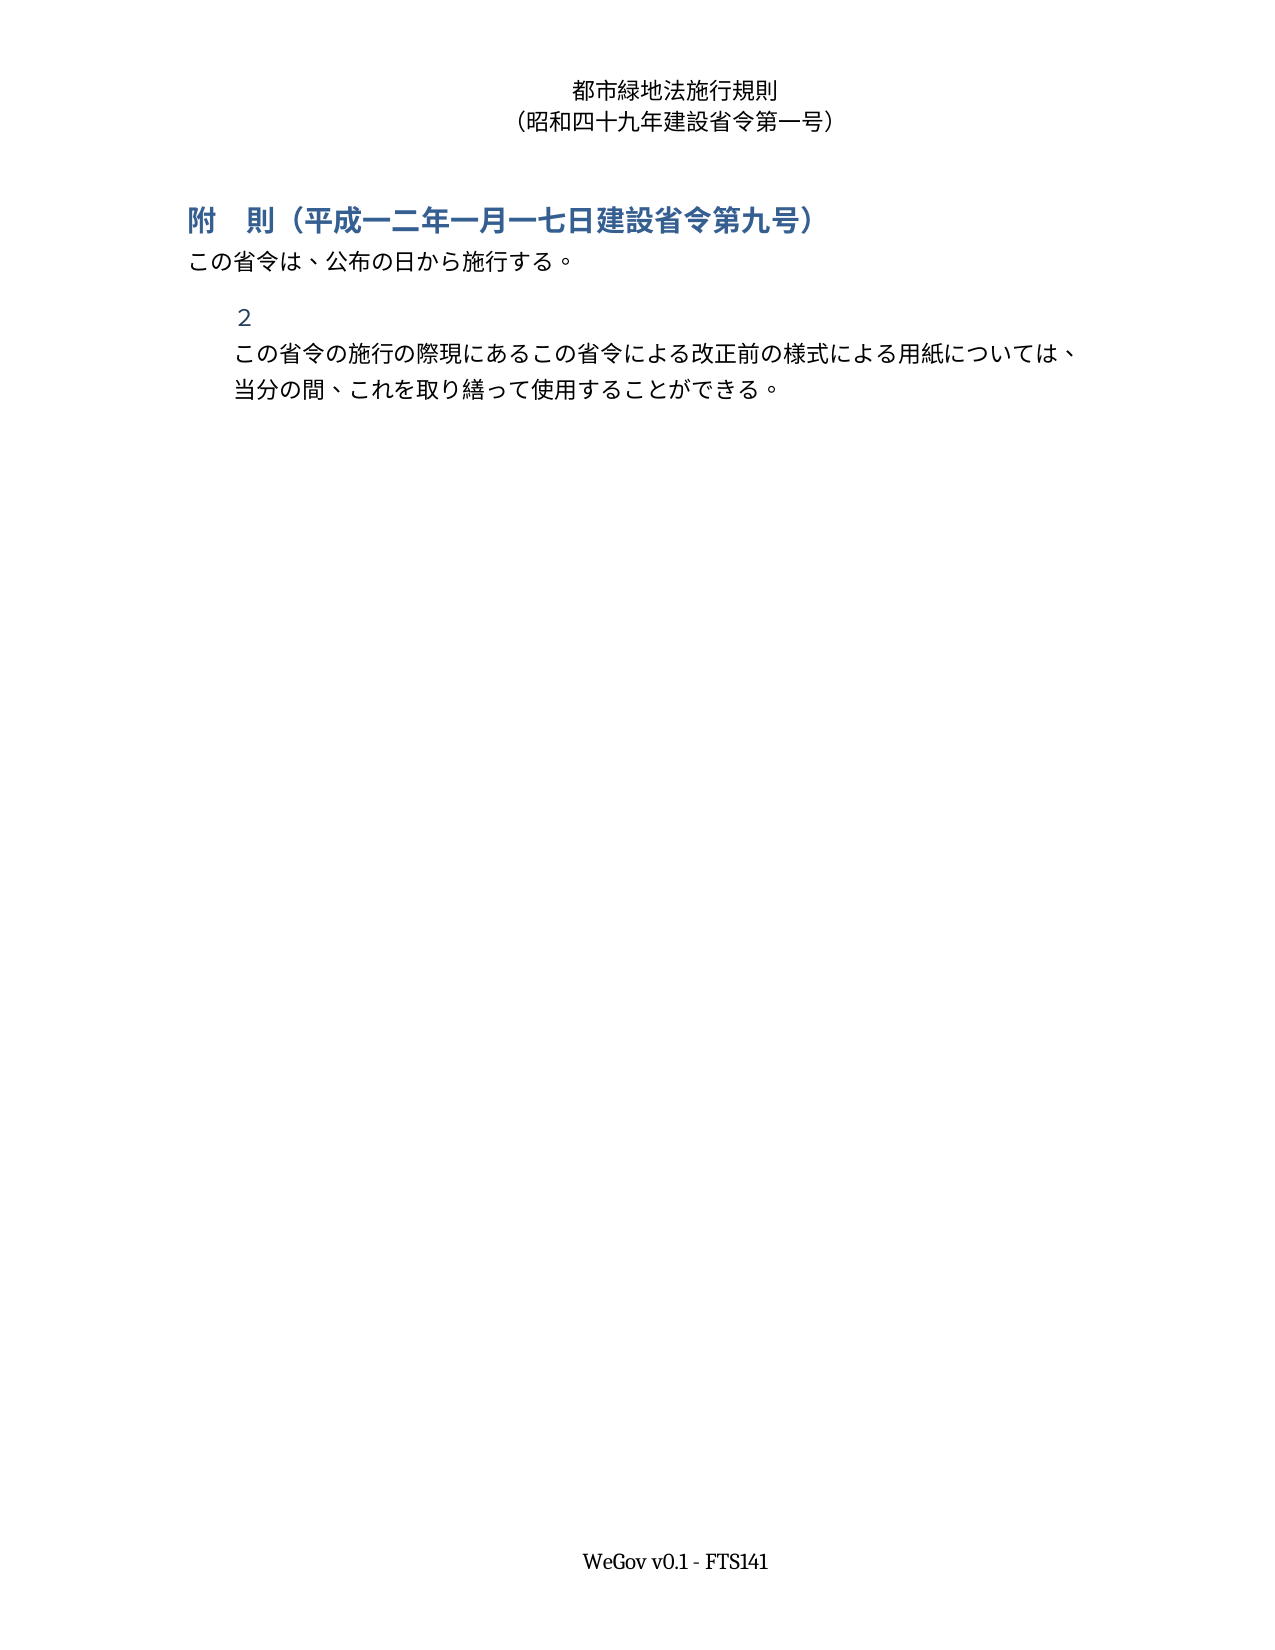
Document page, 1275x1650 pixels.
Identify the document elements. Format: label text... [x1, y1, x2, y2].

subtitle ２ [233, 302, 1087, 334]
text この省令の施行の際現にあるこの省令による改正前の様式による用紙については、当分の間、これを取り繕って使用することができる。 [233, 338, 1087, 406]
text この省令は、公布の日から施行する。 [187, 246, 1087, 277]
subtitle 附 則（平成一二年一月一七日建設省令第九号） [187, 200, 1087, 240]
